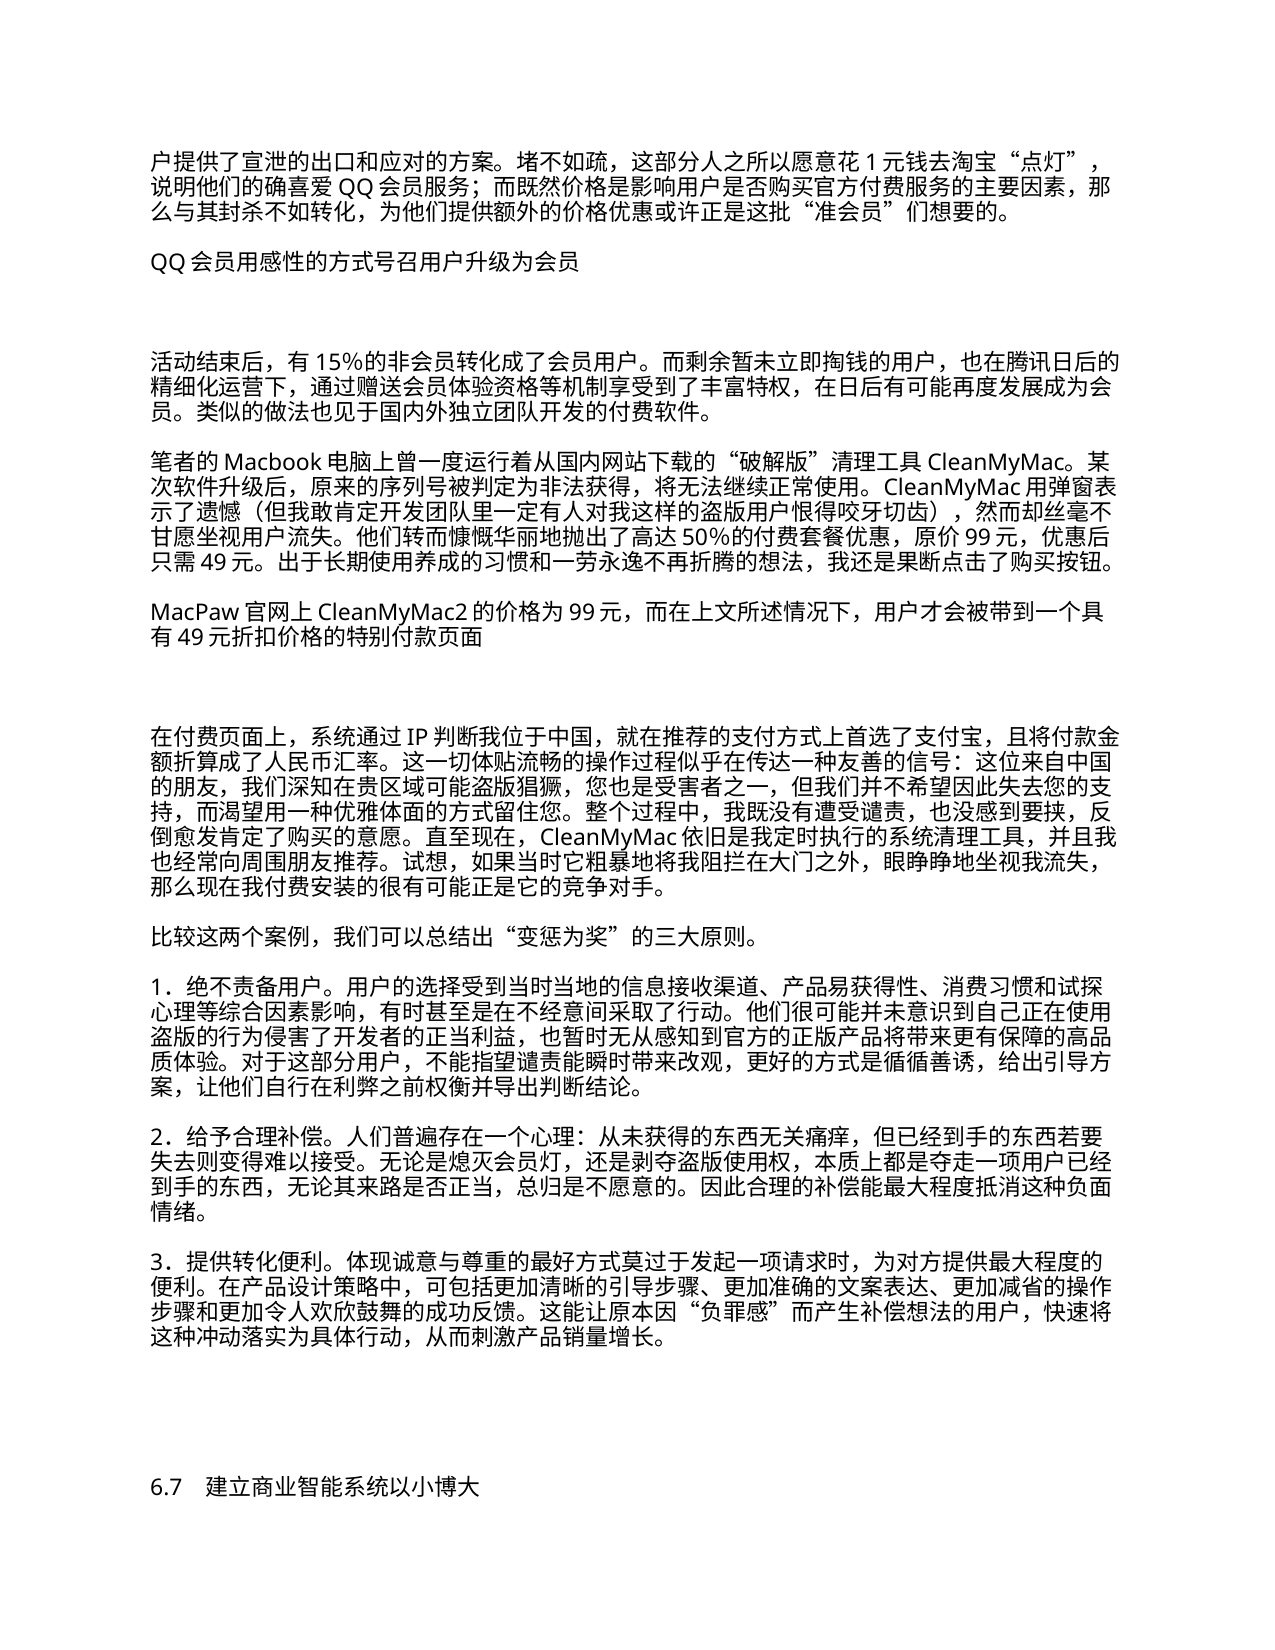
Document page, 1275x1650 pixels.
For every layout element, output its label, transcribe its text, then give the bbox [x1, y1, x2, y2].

text 2．给予合理补偿。人们普遍存在一个心理：从未获得的东西无关痛痒，但已经到手的东西若要失去则变得难以接受。无论是熄灭会员灯，还是剥夺盗版使用权，本质上都是夺走一项用户已经到手的东西，无论其来路是否正当，总归是不愿意的。因此合理的补偿能最大程度抵消这种负面情绪。 [150, 1125, 1125, 1225]
text 1．绝不责备用户。用户的选择受到当时当地的信息接收渠道、产品易获得性、消费习惯和试探心理等综合因素影响，有时甚至是在不经意间采取了行动。他们很可能并未意识到自己正在使用盗版的行为侵害了开发者的正当利益，也暂时无从感知到官方的正版产品将带来更有保障的高品质体验。对于这部分用户，不能指望谴责能瞬时带来改观，更好的方式是循循善诱，给出引导方案，让他们自行在利弊之前权衡并导出判断结论。 [150, 975, 1125, 1100]
text 在付费页面上，系统通过IP判断我位于中国，就在推荐的支付方式上首选了支付宝，且将付款金额折算成了人民币汇率。这一切体贴流畅的操作过程似乎在传达一种友善的信号：这位来自中国的朋友，我们深知在贵区域可能盗版猖獗，您也是受害者之一，但我们并不希望因此失去您的支持，而渴望用一种优雅体面的方式留住您。整个过程中，我既没有遭受谴责，也没感到要挟，反倒愈发肯定了购买的意愿。直至现在，CleanMyMac依旧是我定时执行的系统清理工具，并且我也经常向周围朋友推荐。试想，如果当时它粗暴地将我阻拦在大门之外，眼睁睁地坐视我流失，那么现在我付费安装的很有可能正是它的竞争对手。 [150, 725, 1125, 900]
text 比较这两个案例，我们可以总结出“变惩为奖”的三大原则。 [150, 925, 1125, 950]
text QQ会员用感性的方式号召用户升级为会员 [150, 250, 1125, 275]
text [150, 150, 1125, 225]
text 活动结束后，有15％的非会员转化成了会员用户。而剩余暂未立即掏钱的用户，也在腾讯日后的精细化运营下，通过赠送会员体验资格等机制享受到了丰富特权，在日后有可能再度发展成为会员。类似的做法也见于国内外独立团队开发的付费软件。 [150, 350, 1125, 425]
text 3．提供转化便利。体现诚意与尊重的最好方式莫过于发起一项请求时，为对方提供最大程度的便利。在产品设计策略中，可包括更加清晰的引导步骤、更加准确的文案表达、更加减省的操作步骤和更加令人欢欣鼓舞的成功反馈。这能让原本因“负罪感”而产生补偿想法的用户，快速将这种冲动落实为具体行动，从而刺激产品销量增长。 [150, 1250, 1125, 1350]
text MacPaw官网上CleanMyMac2的价格为99元，而在上文所述情况下，用户才会被带到一个具有49元折扣价格的特别付款页面 [150, 600, 1125, 650]
text 笔者的Macbook电脑上曾一度运行着从国内网站下载的“破解版”清理工具CleanMyMac。某次软件升级后，原来的序列号被判定为非法获得，将无法继续正常使用。CleanMyMac用弹窗表示了遗憾（但我敢肯定开发团队里一定有人对我这样的盗版用户恨得咬牙切齿），然而却丝毫不甘愿坐视用户流失。他们转而慷慨华丽地抛出了高达50％的付费套餐优惠，原价99元，优惠后只需49元。出于长期使用养成的习惯和一劳永逸不再折腾的想法，我还是果断点击了购买按钮。 [150, 450, 1125, 575]
text 6.7 建立商业智能系统以小博大 [150, 1475, 1125, 1500]
